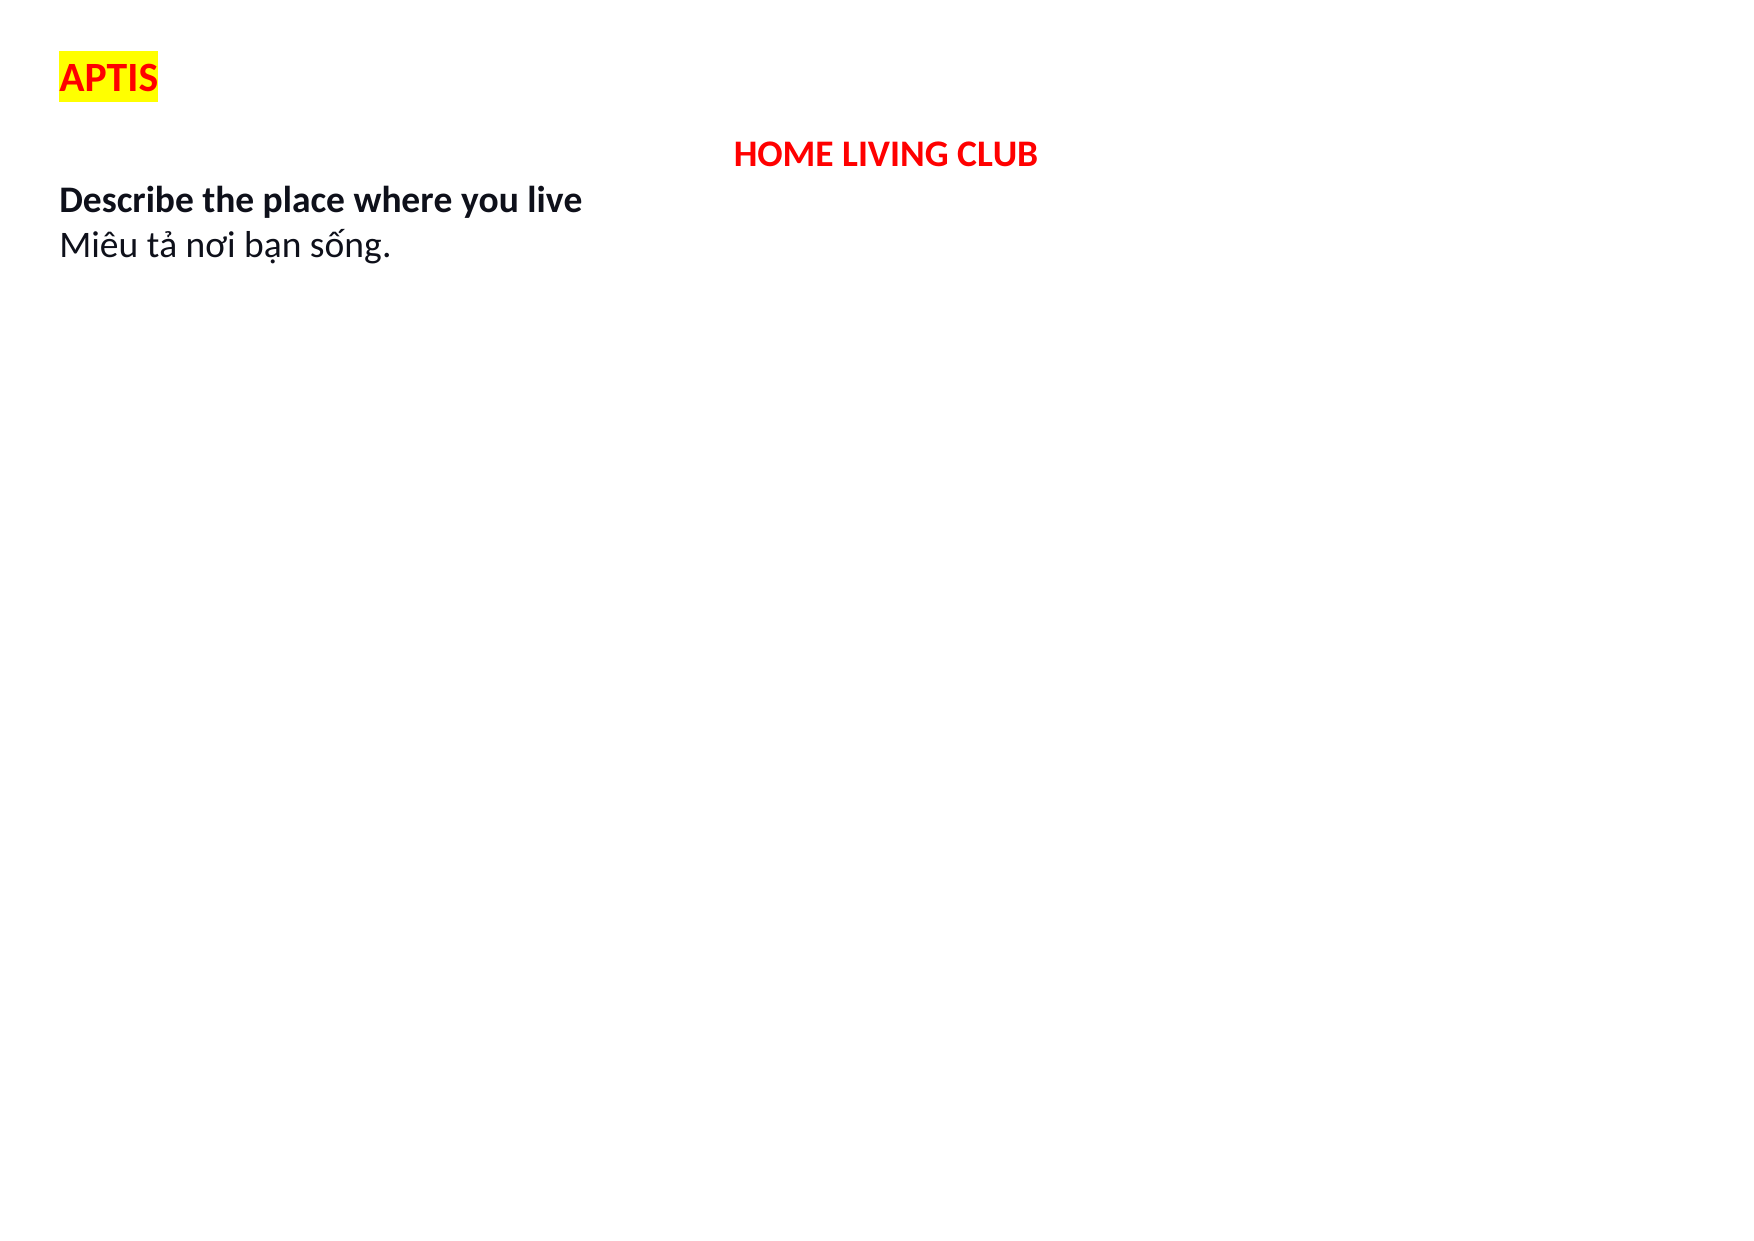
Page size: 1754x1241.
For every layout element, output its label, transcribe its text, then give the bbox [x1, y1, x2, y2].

text Describe the place where you live [59, 176, 1713, 221]
text Miêu tả nơi bạn sống. [59, 221, 1713, 267]
text HOME LIVING CLUB [59, 130, 1713, 176]
